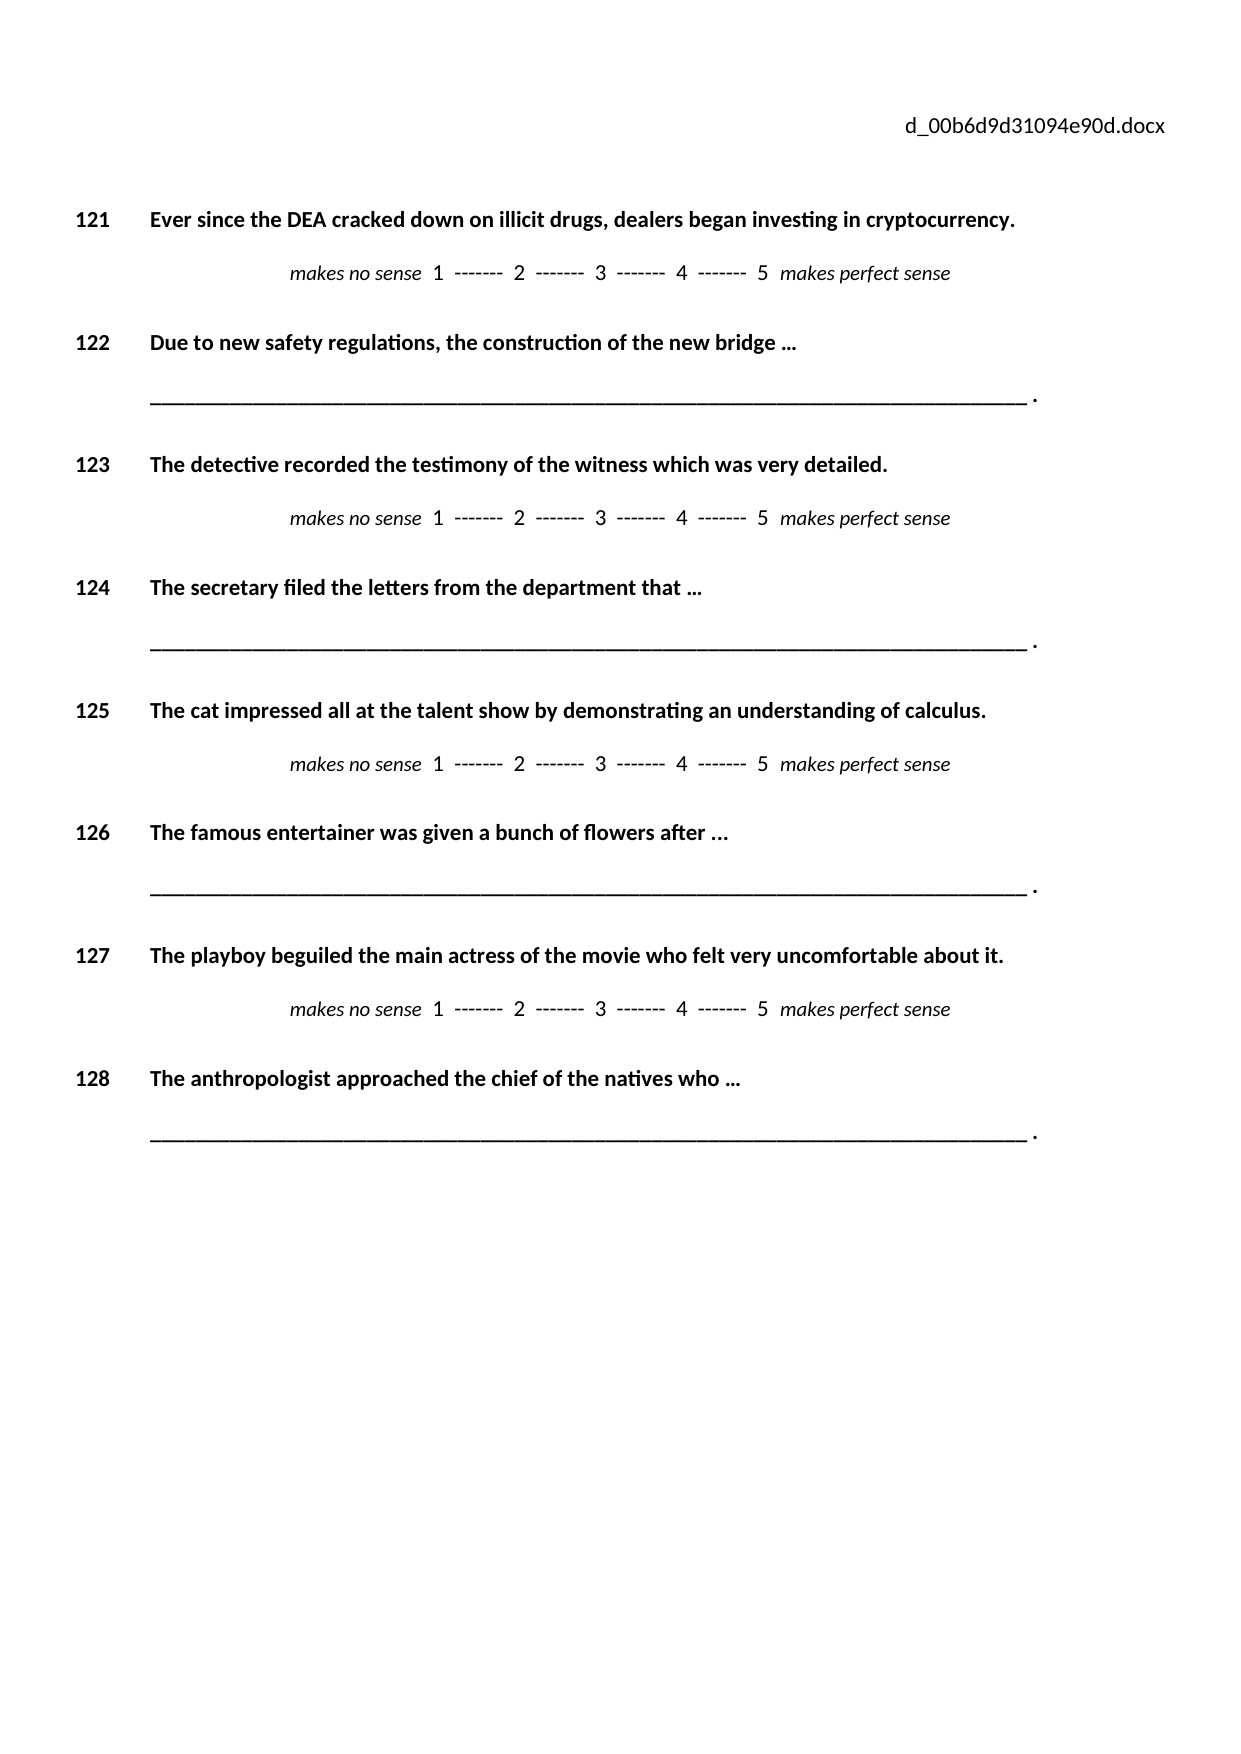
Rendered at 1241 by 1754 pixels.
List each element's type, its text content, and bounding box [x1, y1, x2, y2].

text makes no sense 1 ------- 2 ------- 3 ------- 4 ------- 5 makes perfect sense [75, 503, 1165, 531]
text _____________________________________________________________________________ . [75, 381, 1165, 409]
text _____________________________________________________________________________ . [75, 1117, 1165, 1145]
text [75, 258, 1165, 286]
text 126 The famous entertainer was given a bunch of flowers after ... [75, 818, 1165, 846]
text 123 The detective recorded the testimony of the witness which was very detailed. [75, 450, 1165, 478]
text makes no sense 1 ------- 2 ------- 3 ------- 4 ------- 5 makes perfect sense [75, 749, 1165, 777]
text 124 The secretary filed the letters from the department that … [75, 573, 1165, 601]
text _____________________________________________________________________________ . [75, 626, 1165, 654]
text 121 Ever since the DEA cracked down on illicit drugs, dealers began investing in cryptocurrency. [75, 205, 1165, 233]
text 122 Due to new safety regulations, the construction of the new bridge … [75, 328, 1165, 356]
text makes no sense 1 ------- 2 ------- 3 ------- 4 ------- 5 makes perfect sense [75, 994, 1165, 1022]
text 128 The anthropologist approached the chief of the natives who … [75, 1064, 1165, 1092]
text _____________________________________________________________________________ . [75, 871, 1165, 899]
text 125 The cat impressed all at the talent show by demonstrating an understanding of calculus. [75, 696, 1165, 724]
text 127 The playboy beguiled the main actress of the movie who felt very uncomfortable about it. [75, 941, 1165, 969]
